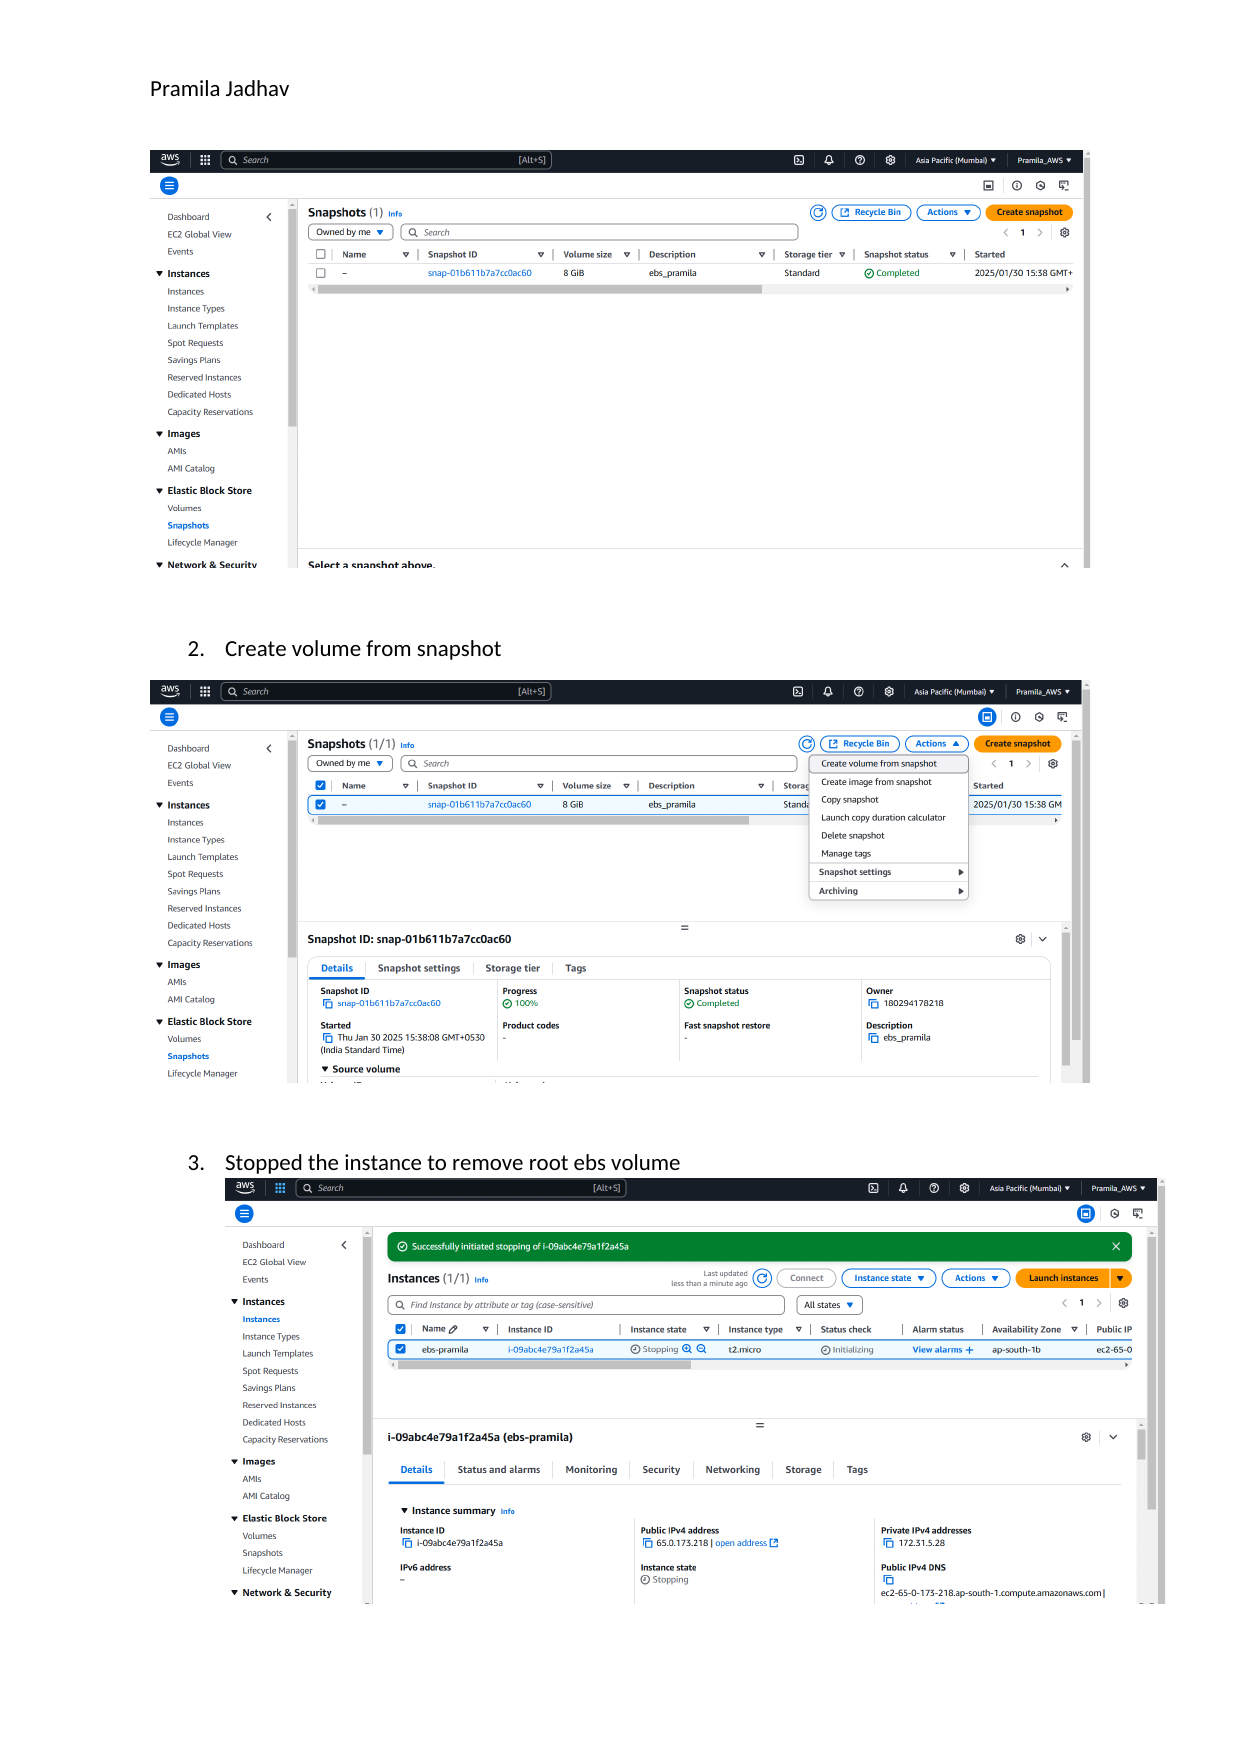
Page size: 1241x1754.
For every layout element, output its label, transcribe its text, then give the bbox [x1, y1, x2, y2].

list Stopped the instance to remove root ebs volume [187, 1148, 1090, 1176]
picture [150, 150, 1091, 568]
list Create volume from snapshot [187, 634, 1090, 662]
picture [150, 680, 1091, 1083]
picture [225, 1178, 1166, 1604]
